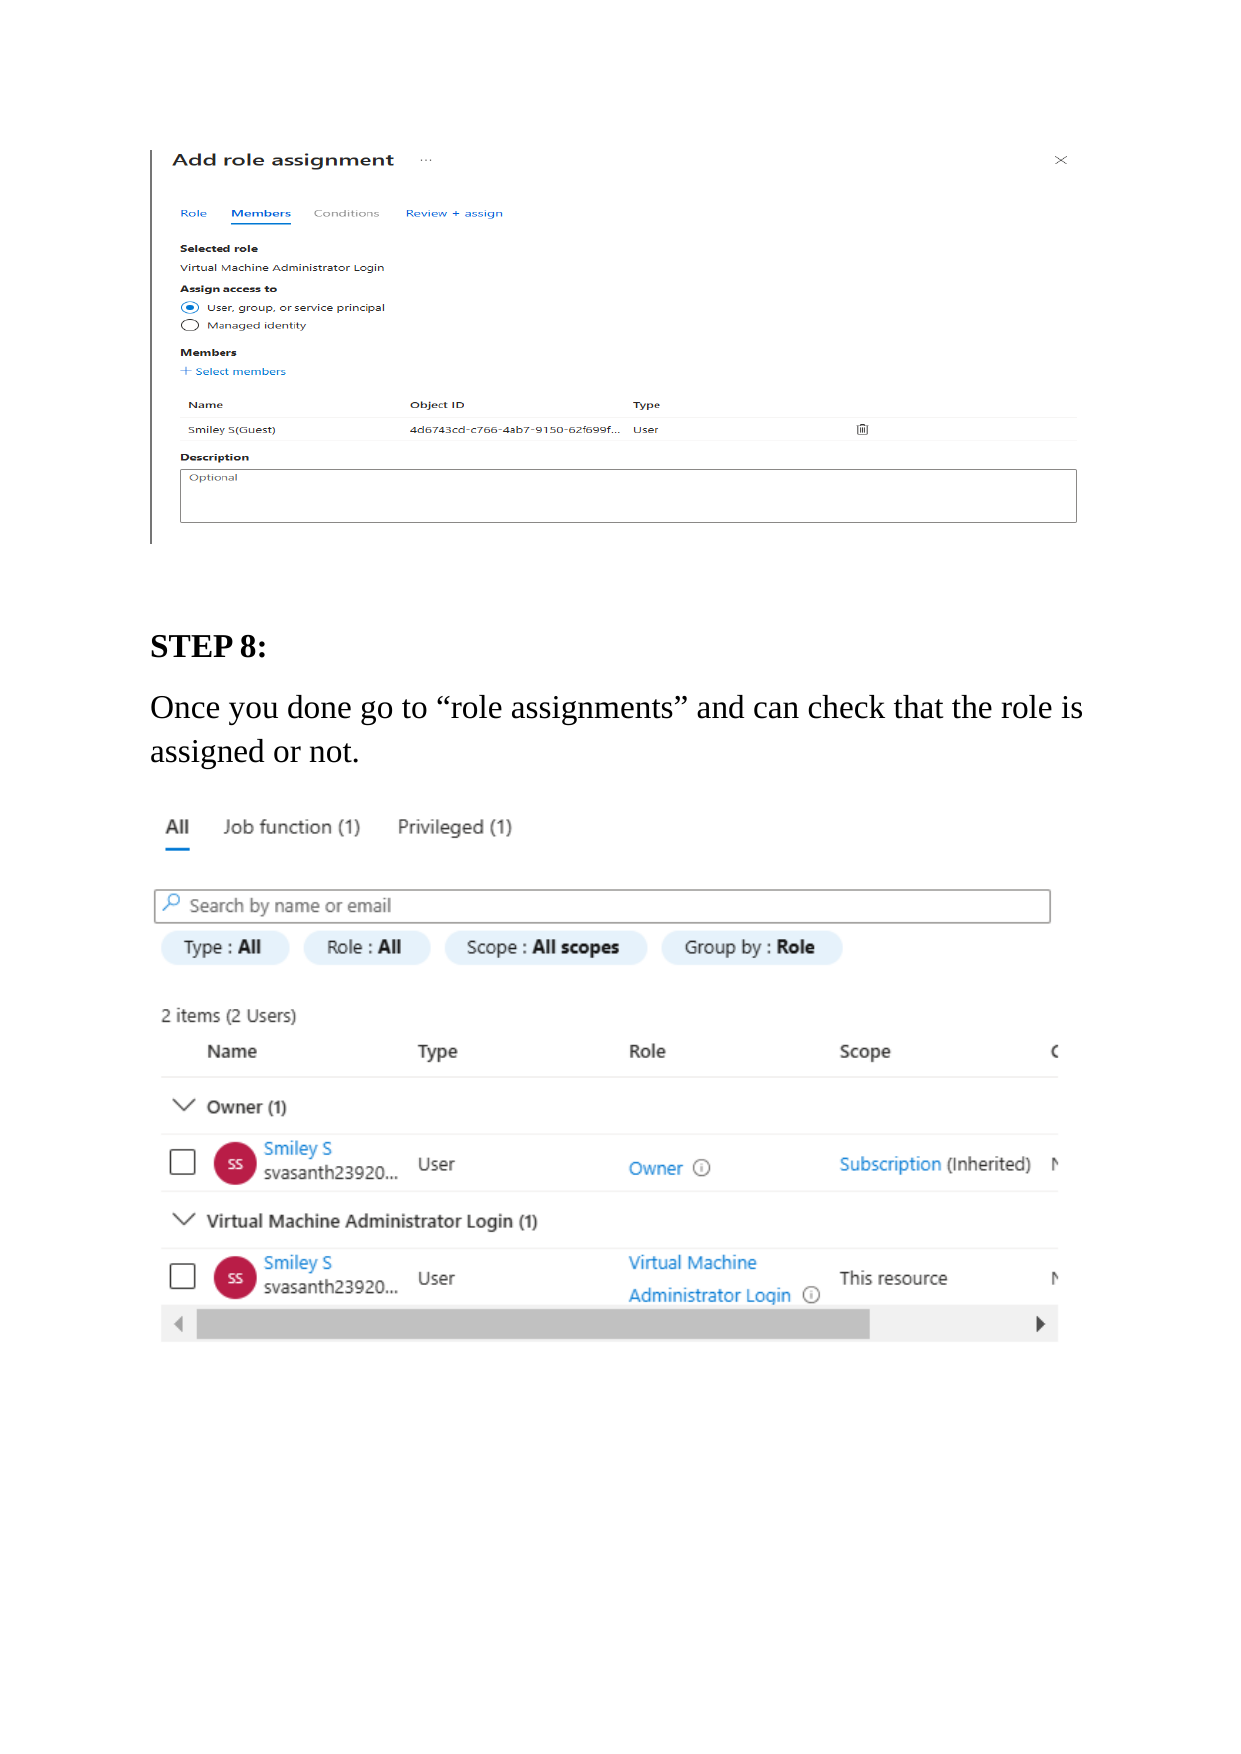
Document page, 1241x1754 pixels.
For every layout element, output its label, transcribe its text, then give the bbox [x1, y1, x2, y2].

picture [150, 150, 1091, 544]
text Once you done go to “role assignments” and can check that the role is assigned or not. [150, 687, 1090, 769]
text STEP 8: [150, 626, 1090, 665]
picture [150, 791, 1091, 1422]
